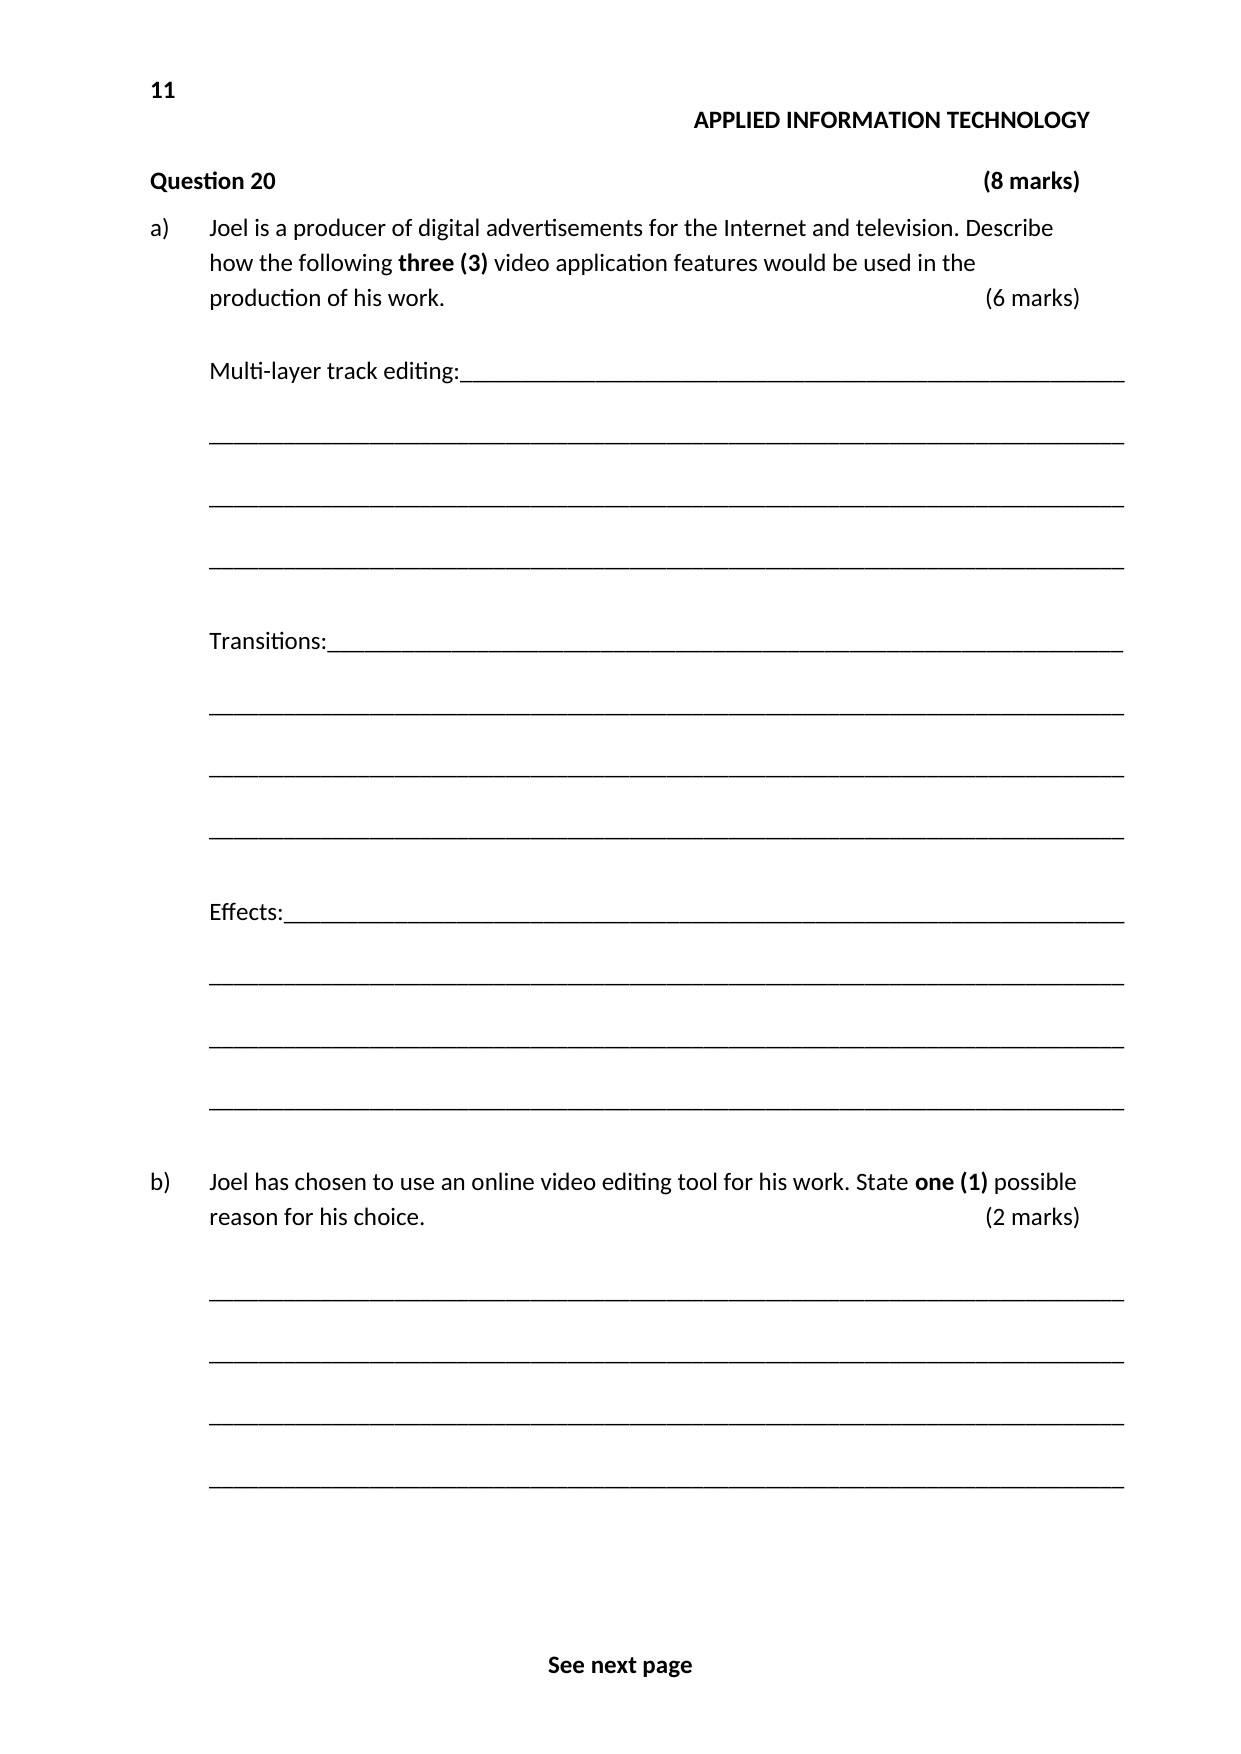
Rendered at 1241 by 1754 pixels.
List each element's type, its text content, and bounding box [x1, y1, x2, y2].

list Question 20 (8 marks) [150, 165, 1078, 196]
text Transitions: [209, 625, 1090, 656]
list Joel has chosen to use an online video editing tool for his work. State one (1) possible reason for his choice. (2 marks) [150, 1166, 1078, 1232]
text Multi-layer track editing: [209, 355, 1090, 386]
text Effects: [209, 896, 1090, 926]
list Joel is a producer of digital advertisements for the Internet and television. Describe how the following three (3) video application features would be used in the production of his work. (6 marks) [150, 212, 1078, 313]
